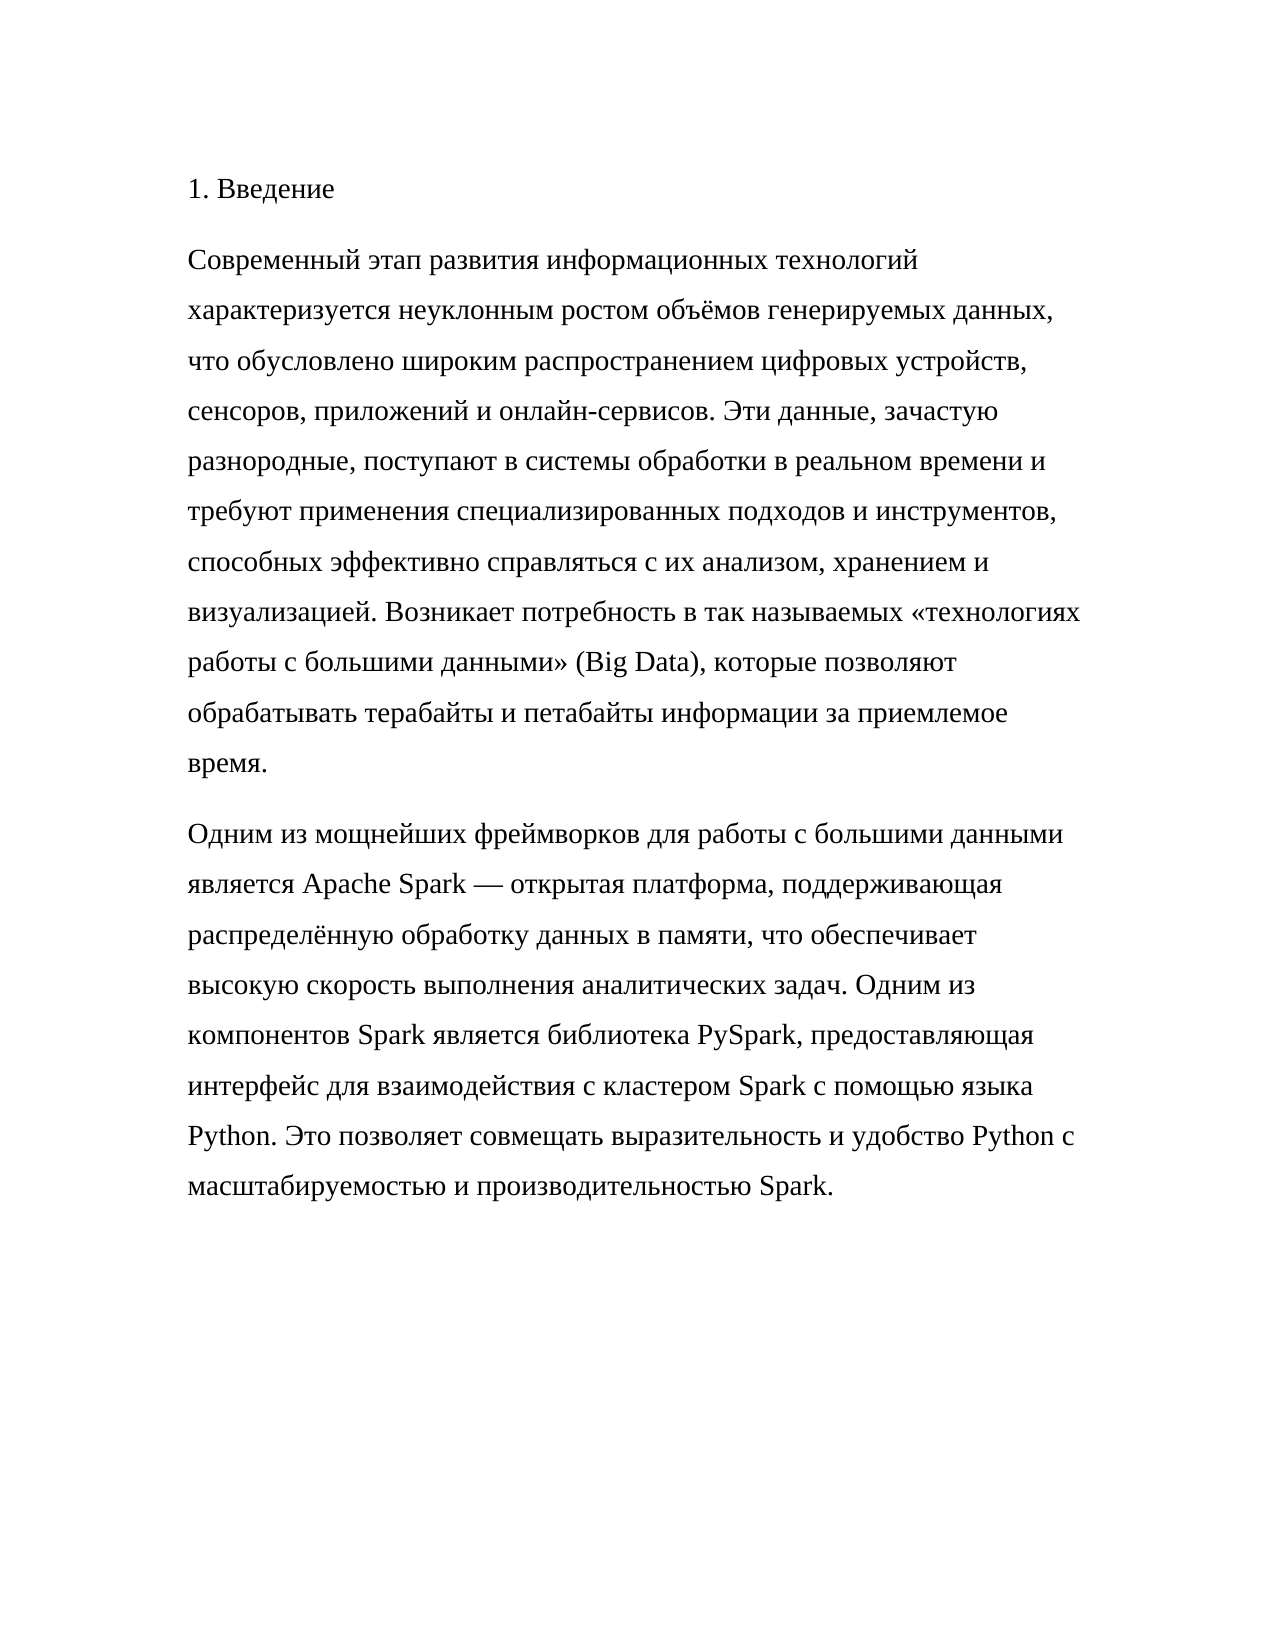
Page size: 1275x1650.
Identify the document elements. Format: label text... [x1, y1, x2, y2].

subtitle Современный этап развития информационных технологий характеризуется неуклонным ростом объёмов генерируемых данных, что обусловлено широким распространением цифровых устройств, сенсоров, приложений и онлайн-сервисов. Эти данные, зачастую разнородные, поступают в системы обработки в реальном времени и требуют применения специализированных подходов и инструментов, способных эффективно справляться с их анализом, хранением и визуализацией. Возникает потребность в так называемых «технологиях работы с большими данными» (Big Data), которые позволяют обрабатывать терабайты и петабайты информации за приемлемое время. [187, 242, 1087, 779]
subtitle Одним из мощнейших фреймворков для работы с большими данными является Apache Spark — открытая платформа, поддерживающая распределённую обработку данных в памяти, что обеспечивает высокую скорость выполнения аналитических задач. Одним из компонентов Spark является библиотека PySpark, предоставляющая интерфейс для взаимодействия с кластером Spark с помощью языка Python. Это позволяет совмещать выразительность и удобство Python с масштабируемостью и производительностью Spark. [187, 816, 1087, 1202]
subtitle 1. Введение [187, 171, 1087, 204]
